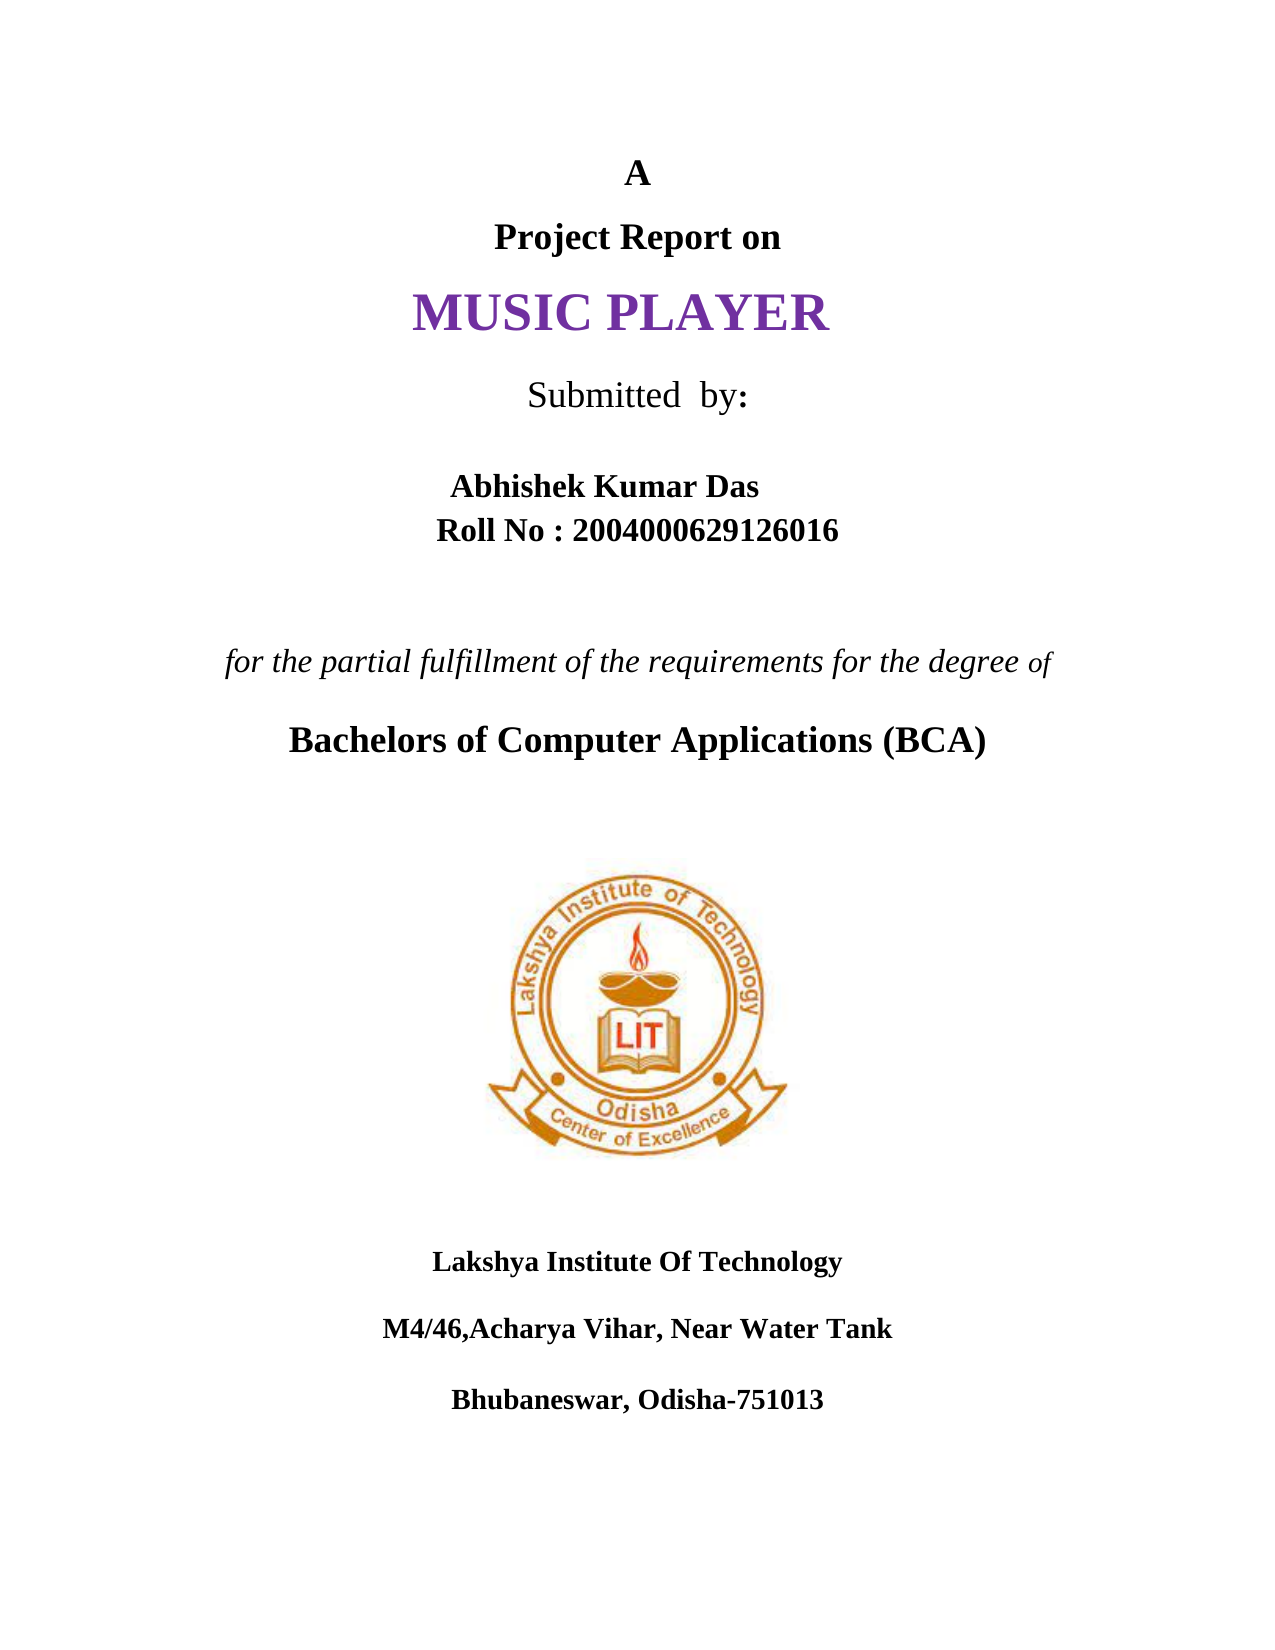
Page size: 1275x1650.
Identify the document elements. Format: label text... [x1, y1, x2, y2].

text for the partial fulfillment of the requirements for the degree of [150, 641, 1125, 679]
text M4/46,Acharya Vihar, Near Water Tank [150, 1311, 1125, 1344]
picture [461, 858, 814, 1211]
text Roll No : 2004000629126016 [150, 511, 1125, 549]
text Abhishek Kumar Das [375, 466, 1125, 505]
text Bachelors of Computer Applications (BCA) [150, 717, 1125, 761]
text MUSIC PLAYER [150, 279, 1125, 342]
text Submitted by: [150, 373, 1125, 416]
text Project Report on [150, 215, 1125, 258]
text A [150, 150, 1125, 193]
text Bhubaneswar, Odisha-751013 [150, 1382, 1125, 1415]
text Lakshya Institute Of Technology [150, 1244, 1125, 1277]
